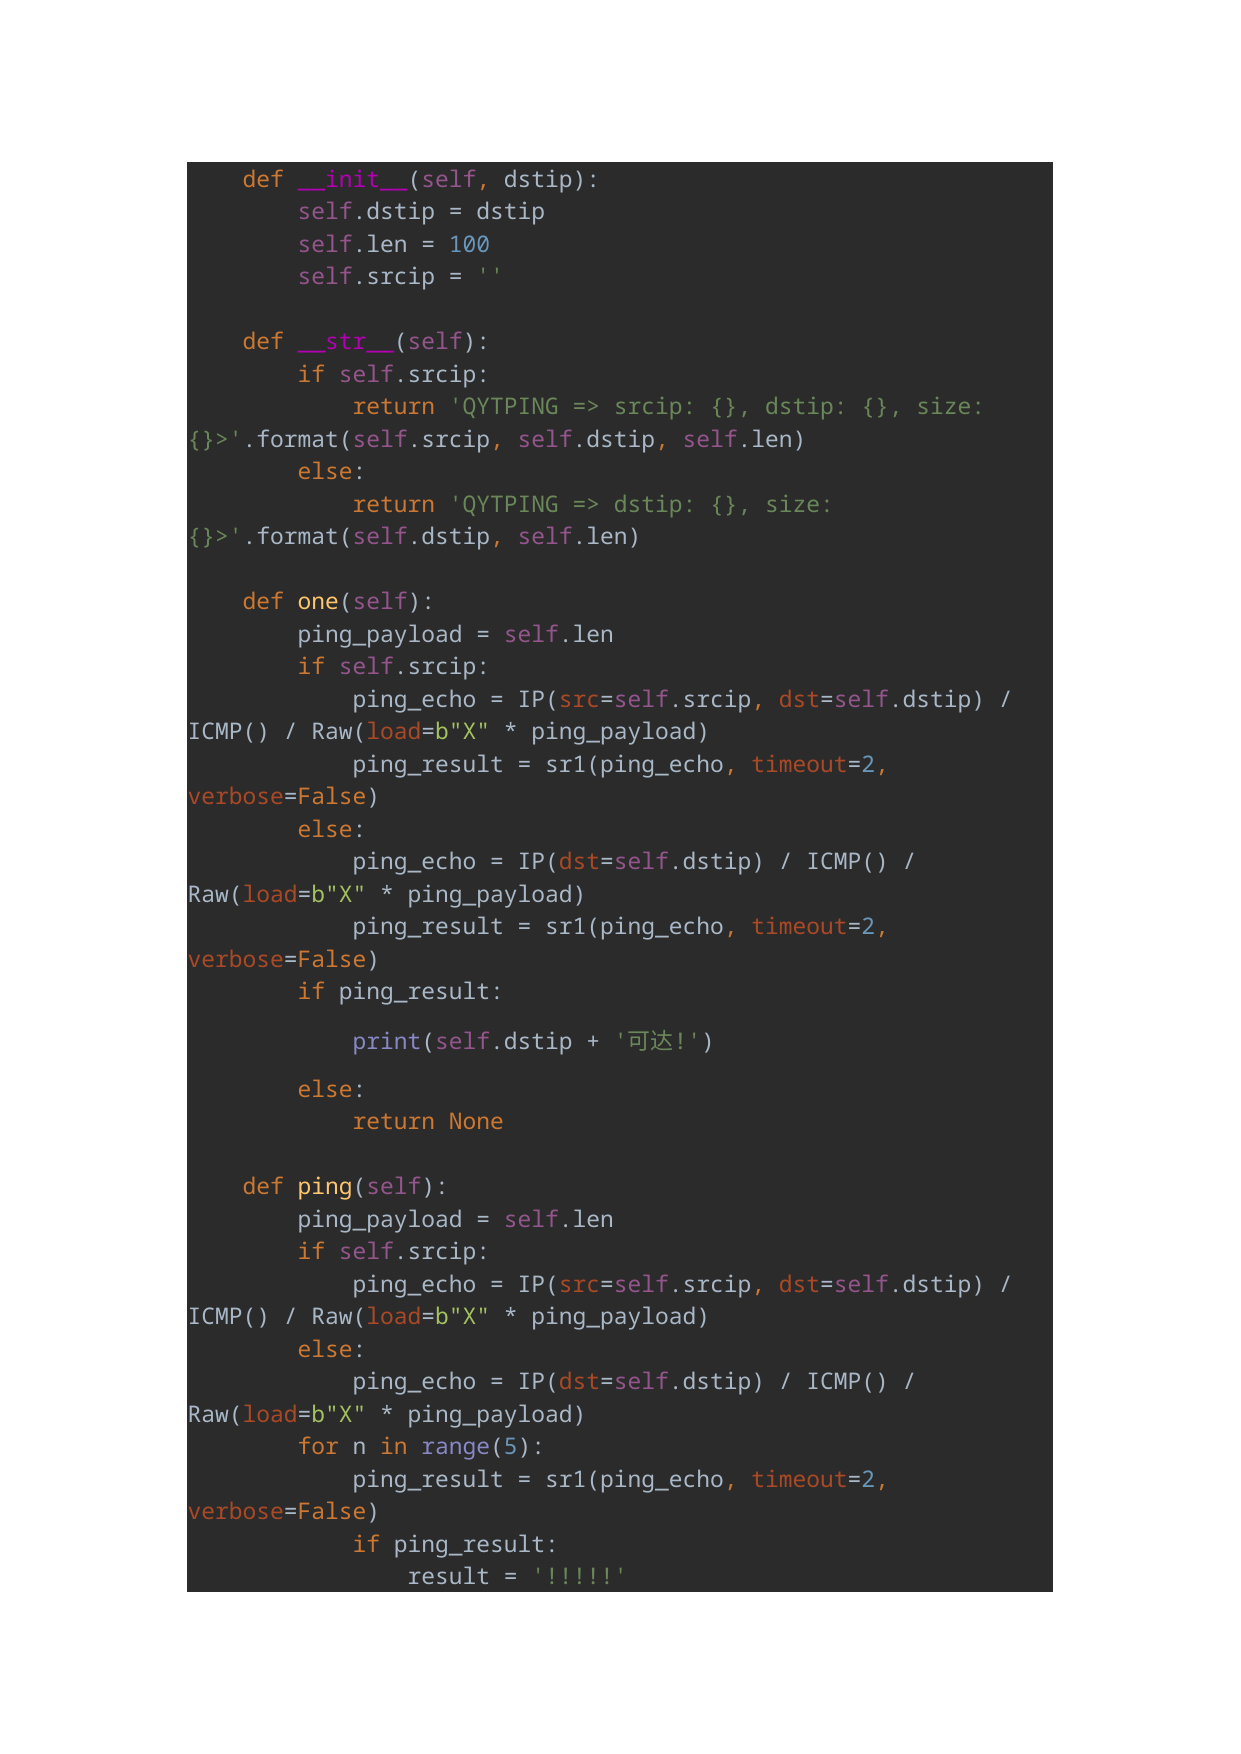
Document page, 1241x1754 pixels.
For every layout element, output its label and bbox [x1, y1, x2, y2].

text [187, 162, 1053, 1592]
